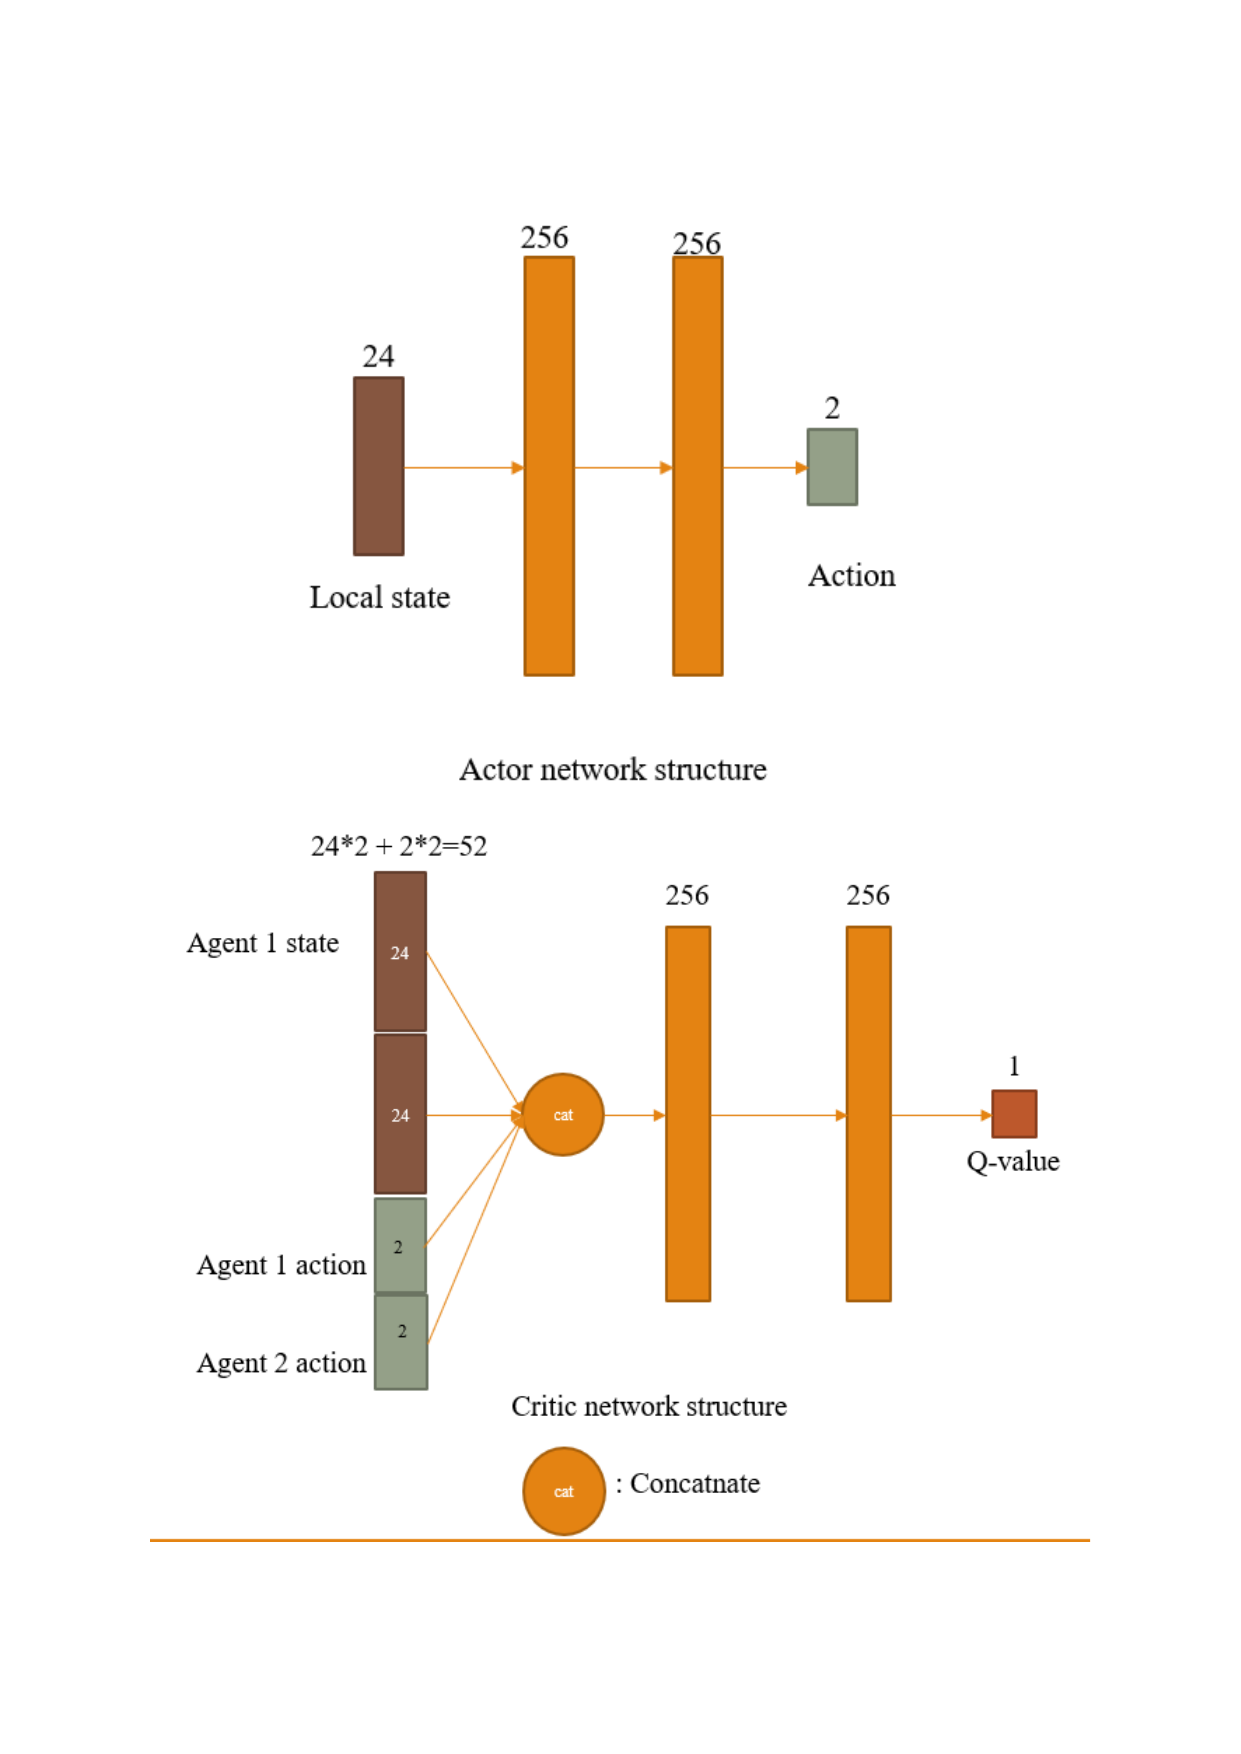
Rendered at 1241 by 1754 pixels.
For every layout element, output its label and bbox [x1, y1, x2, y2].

picture [261, 195, 979, 810]
picture [150, 811, 1091, 1542]
